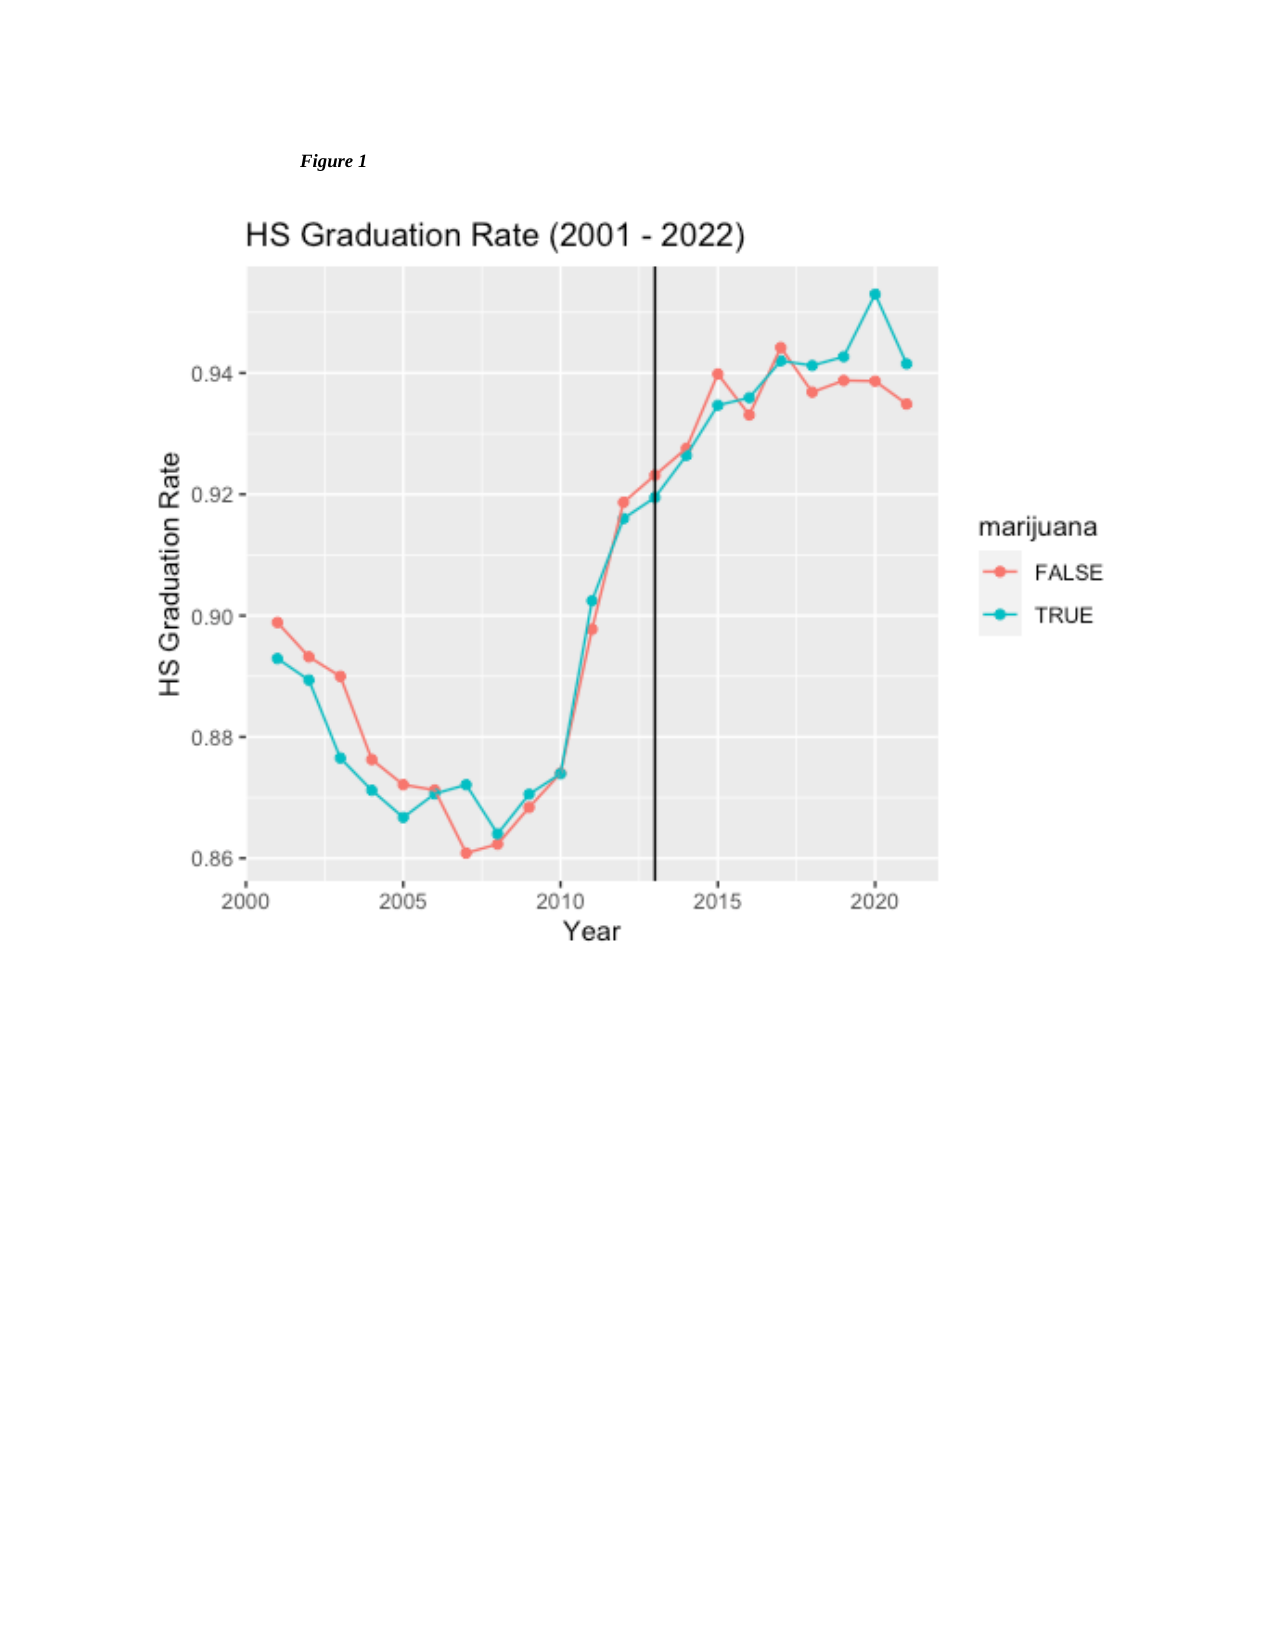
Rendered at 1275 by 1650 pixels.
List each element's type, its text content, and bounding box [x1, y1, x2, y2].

text Figure 1 [225, 150, 1125, 172]
picture [150, 213, 1125, 952]
